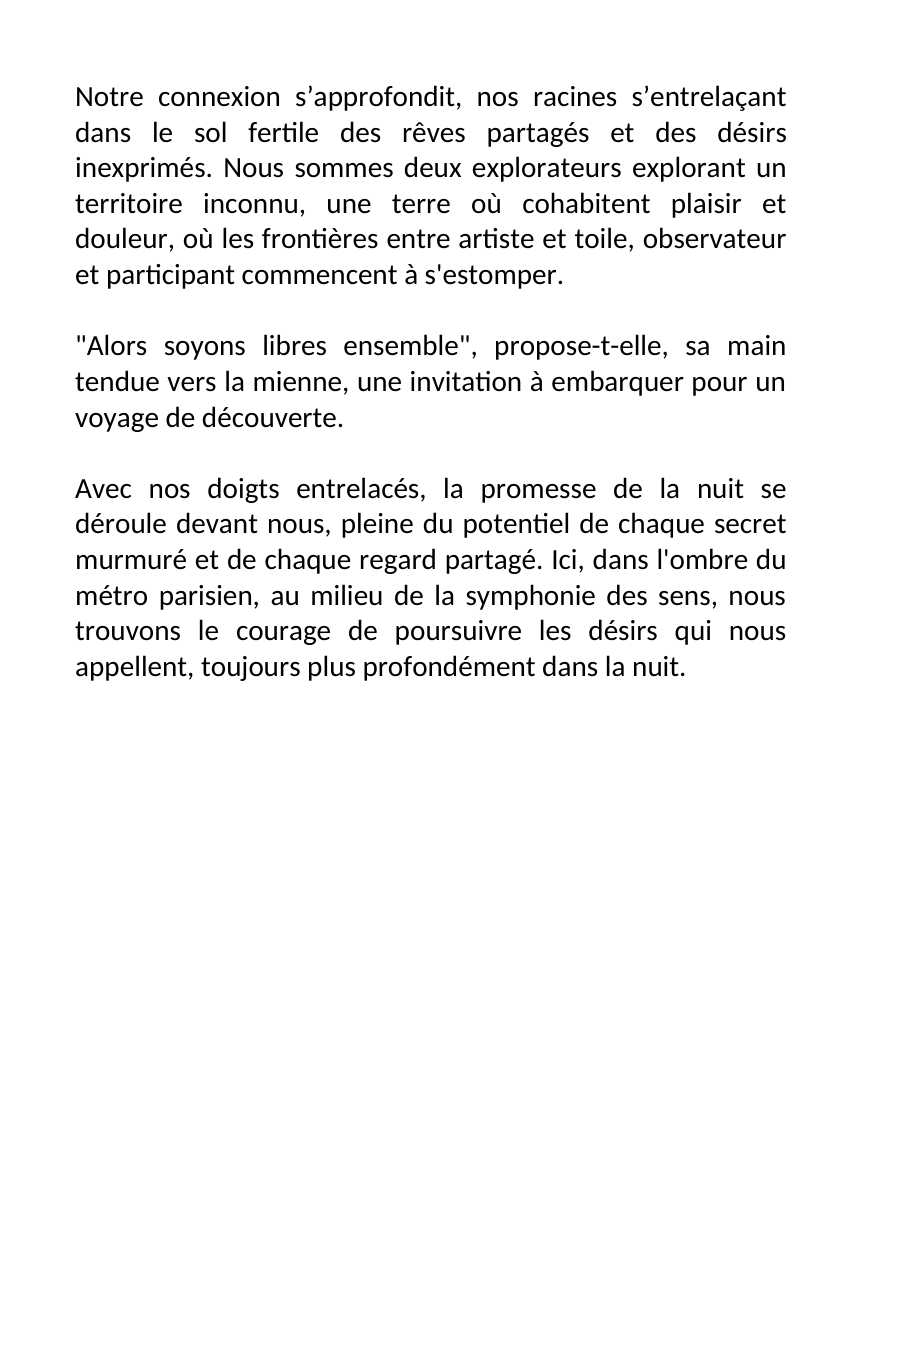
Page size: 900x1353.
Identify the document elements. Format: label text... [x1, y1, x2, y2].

text Notre connexion s’approfondit, nos racines s’entrelaçant dans le sol fertile des rêves partagés et des désirs inexprimés. Nous sommes deux explorateurs explorant un territoire inconnu, une terre où cohabitent plaisir et douleur, où les frontières entre artiste et toile, observateur et participant commencent à s'estomper. [75, 78, 787, 292]
text "Alors soyons libres ensemble", propose-t-elle, sa main tendue vers la mienne, une invitation à embarquer pour un voyage de découverte. [75, 327, 787, 434]
text Avec nos doigts entrelacés, la promesse de la nuit se déroule devant nous, pleine du potentiel de chaque secret murmuré et de chaque regard partagé. Ici, dans l'ombre du métro parisien, au milieu de la symphonie des sens, nous trouvons le courage de poursuivre les désirs qui nous appellent, toujours plus profondément dans la nuit. [75, 470, 787, 684]
